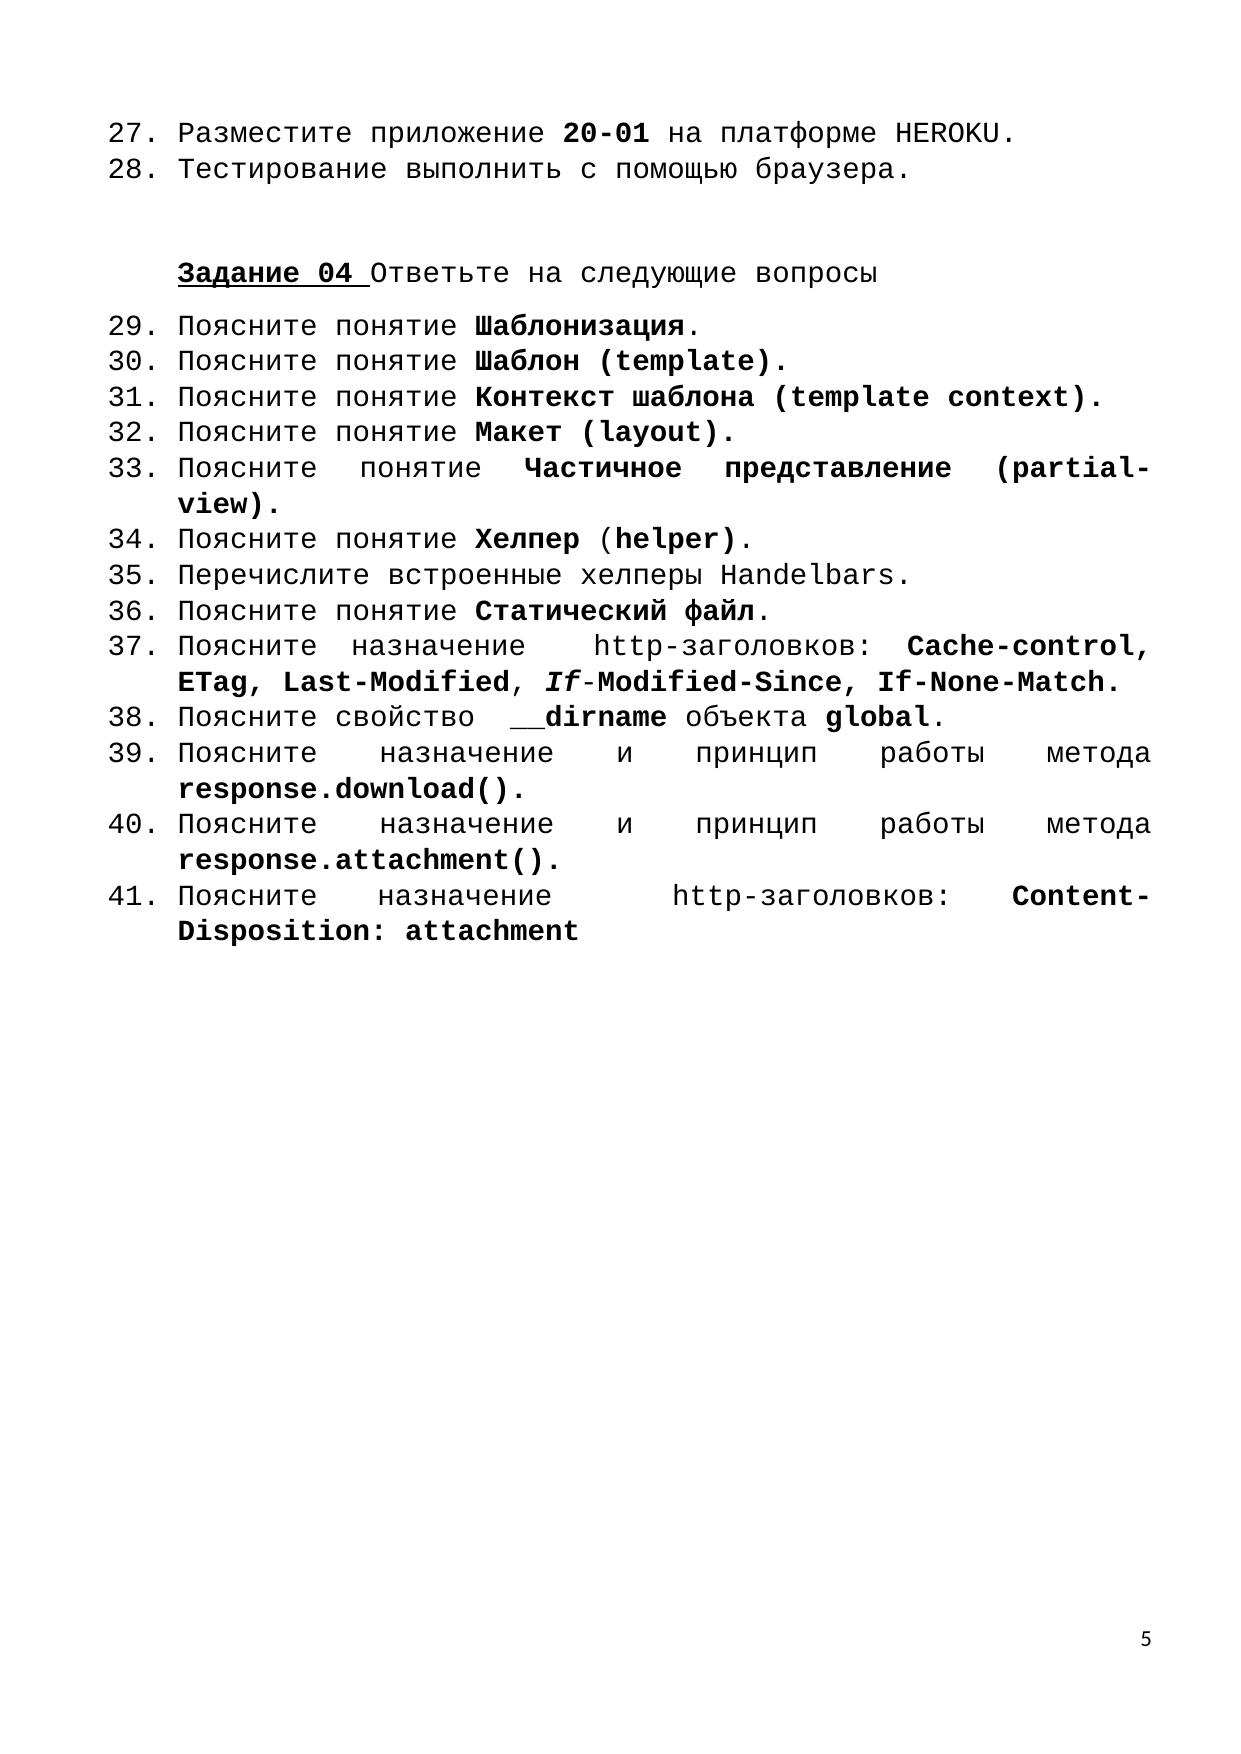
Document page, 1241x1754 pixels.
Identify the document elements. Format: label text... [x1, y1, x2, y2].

list Поясните понятие Шаблон (template). [177, 346, 1152, 379]
list Разместите приложение 20-01 на платформе HEROKU. [177, 118, 1152, 151]
list Поясните понятие Шаблонизация. [177, 311, 1152, 344]
list Поясните назначение и принцип работы метода response.attachment(). [177, 809, 1152, 878]
list Поясните понятие Макет (layout). [177, 417, 1152, 451]
list Поясните понятие Хелпер (helper). [177, 524, 1152, 557]
list Поясните назначение http-заголовков: Cache-control, ETag, Last-Modified, If-Modified-Since, If-None-Match. [177, 631, 1152, 700]
list Поясните понятие Статический файл. [177, 596, 1152, 629]
list Поясните назначение http-заголовков: Content-Disposition: attachment [177, 881, 1152, 949]
list Поясните понятие Контекст шаблона (template context). [177, 382, 1152, 415]
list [177, 154, 1152, 187]
text Задание 04 Ответьте на следующие вопросы [177, 258, 1152, 291]
list Поясните понятие Частичное представление (partial-view). [177, 453, 1152, 522]
list Поясните свойство __dirname объекта global. [177, 702, 1152, 736]
list Перечислите встроенные хелперы Handelbars. [177, 560, 1152, 593]
list Поясните назначение и принцип работы метода response.download(). [177, 738, 1152, 807]
